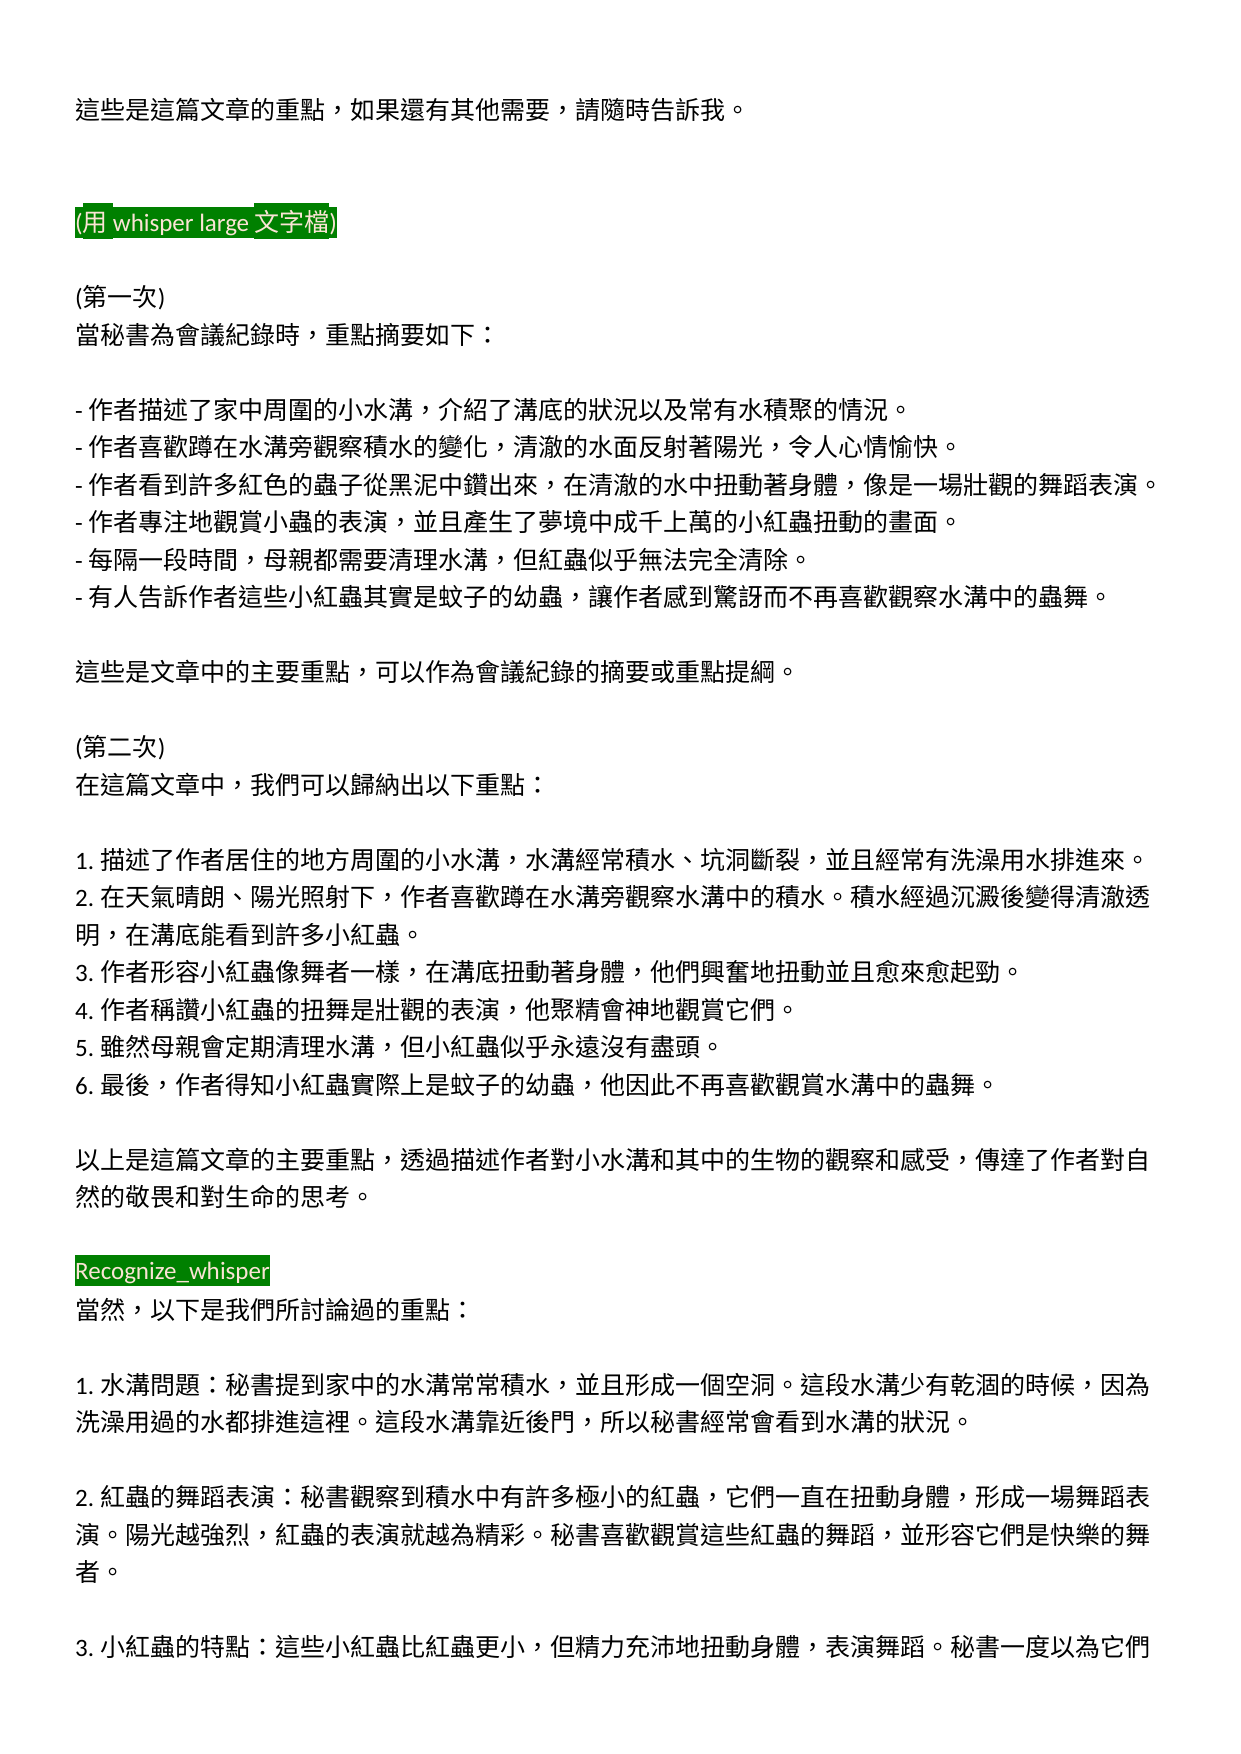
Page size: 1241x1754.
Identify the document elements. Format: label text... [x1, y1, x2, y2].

text 當秘書為會議紀錄時，重點摘要如下： [75, 314, 1165, 352]
text 2. 紅蟲的舞蹈表演：秘書觀察到積水中有許多極小的紅蟲，它們一直在扭動身體，形成一場舞蹈表演。陽光越強烈，紅蟲的表演就越為精彩。秘書喜歡觀賞這些紅蟲的舞蹈，並形容它們是快樂的舞者。 [75, 1477, 1165, 1589]
text 在這篇文章中，我們可以歸納出以下重點： [75, 764, 1165, 802]
text 4. 作者稱讚小紅蟲的扭舞是壯觀的表演，他聚精會神地觀賞它們。 [75, 989, 1165, 1027]
text 3. 作者形容小紅蟲像舞者一樣，在溝底扭動著身體，他們興奮地扭動並且愈來愈起勁。 [75, 952, 1165, 989]
text (第一次) [75, 277, 1165, 314]
text 1. 描述了作者居住的地方周圍的小水溝，水溝經常積水、坑洞斷裂，並且經常有洗澡用水排進來。 [75, 839, 1165, 877]
text - 每隔一段時間，母親都需要清理水溝，但紅蟲似乎無法完全清除。 [75, 539, 1165, 577]
text - 作者喜歡蹲在水溝旁觀察積水的變化，清澈的水面反射著陽光，令人心情愉快。 [75, 427, 1165, 464]
text - 作者描述了家中周圍的小水溝，介紹了溝底的狀況以及常有水積聚的情況。 [75, 389, 1165, 427]
text - 作者看到許多紅色的蟲子從黑泥中鑽出來，在清澈的水中扭動著身體，像是一場壯觀的舞蹈表演。 [75, 464, 1165, 502]
text 這些是文章中的主要重點，可以作為會議紀錄的摘要或重點提綱。 [75, 652, 1165, 689]
text Recognize_whisper [75, 1252, 1165, 1289]
text - 作者專注地觀賞小蟲的表演，並且產生了夢境中成千上萬的小紅蟲扭動的畫面。 [75, 502, 1165, 539]
text (第二次) [75, 727, 1165, 764]
text 5. 雖然母親會定期清理水溝，但小紅蟲似乎永遠沒有盡頭。 [75, 1027, 1165, 1064]
text 這些是這篇文章的重點，如果還有其他需要，請隨時告訴我。 [75, 89, 1165, 127]
text 1. 水溝問題：秘書提到家中的水溝常常積水，並且形成一個空洞。這段水溝少有乾涸的時候，因為洗澡用過的水都排進這裡。這段水溝靠近後門，所以秘書經常會看到水溝的狀況。 [75, 1364, 1165, 1439]
text 2. 在天氣晴朗、陽光照射下，作者喜歡蹲在水溝旁觀察水溝中的積水。積水經過沉澱後變得清澈透明，在溝底能看到許多小紅蟲。 [75, 877, 1165, 952]
text 6. 最後，作者得知小紅蟲實際上是蚊子的幼蟲，他因此不再喜歡觀賞水溝中的蟲舞。 [75, 1064, 1165, 1102]
text 當然，以下是我們所討論過的重點： [75, 1289, 1165, 1327]
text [75, 1627, 1165, 1664]
text (用whisper large文字檔) [75, 202, 1165, 239]
text - 有人告訴作者這些小紅蟲其實是蚊子的幼蟲，讓作者感到驚訝而不再喜歡觀察水溝中的蟲舞。 [75, 577, 1165, 614]
text 以上是這篇文章的主要重點，透過描述作者對小水溝和其中的生物的觀察和感受，傳達了作者對自然的敬畏和對生命的思考。 [75, 1139, 1165, 1214]
